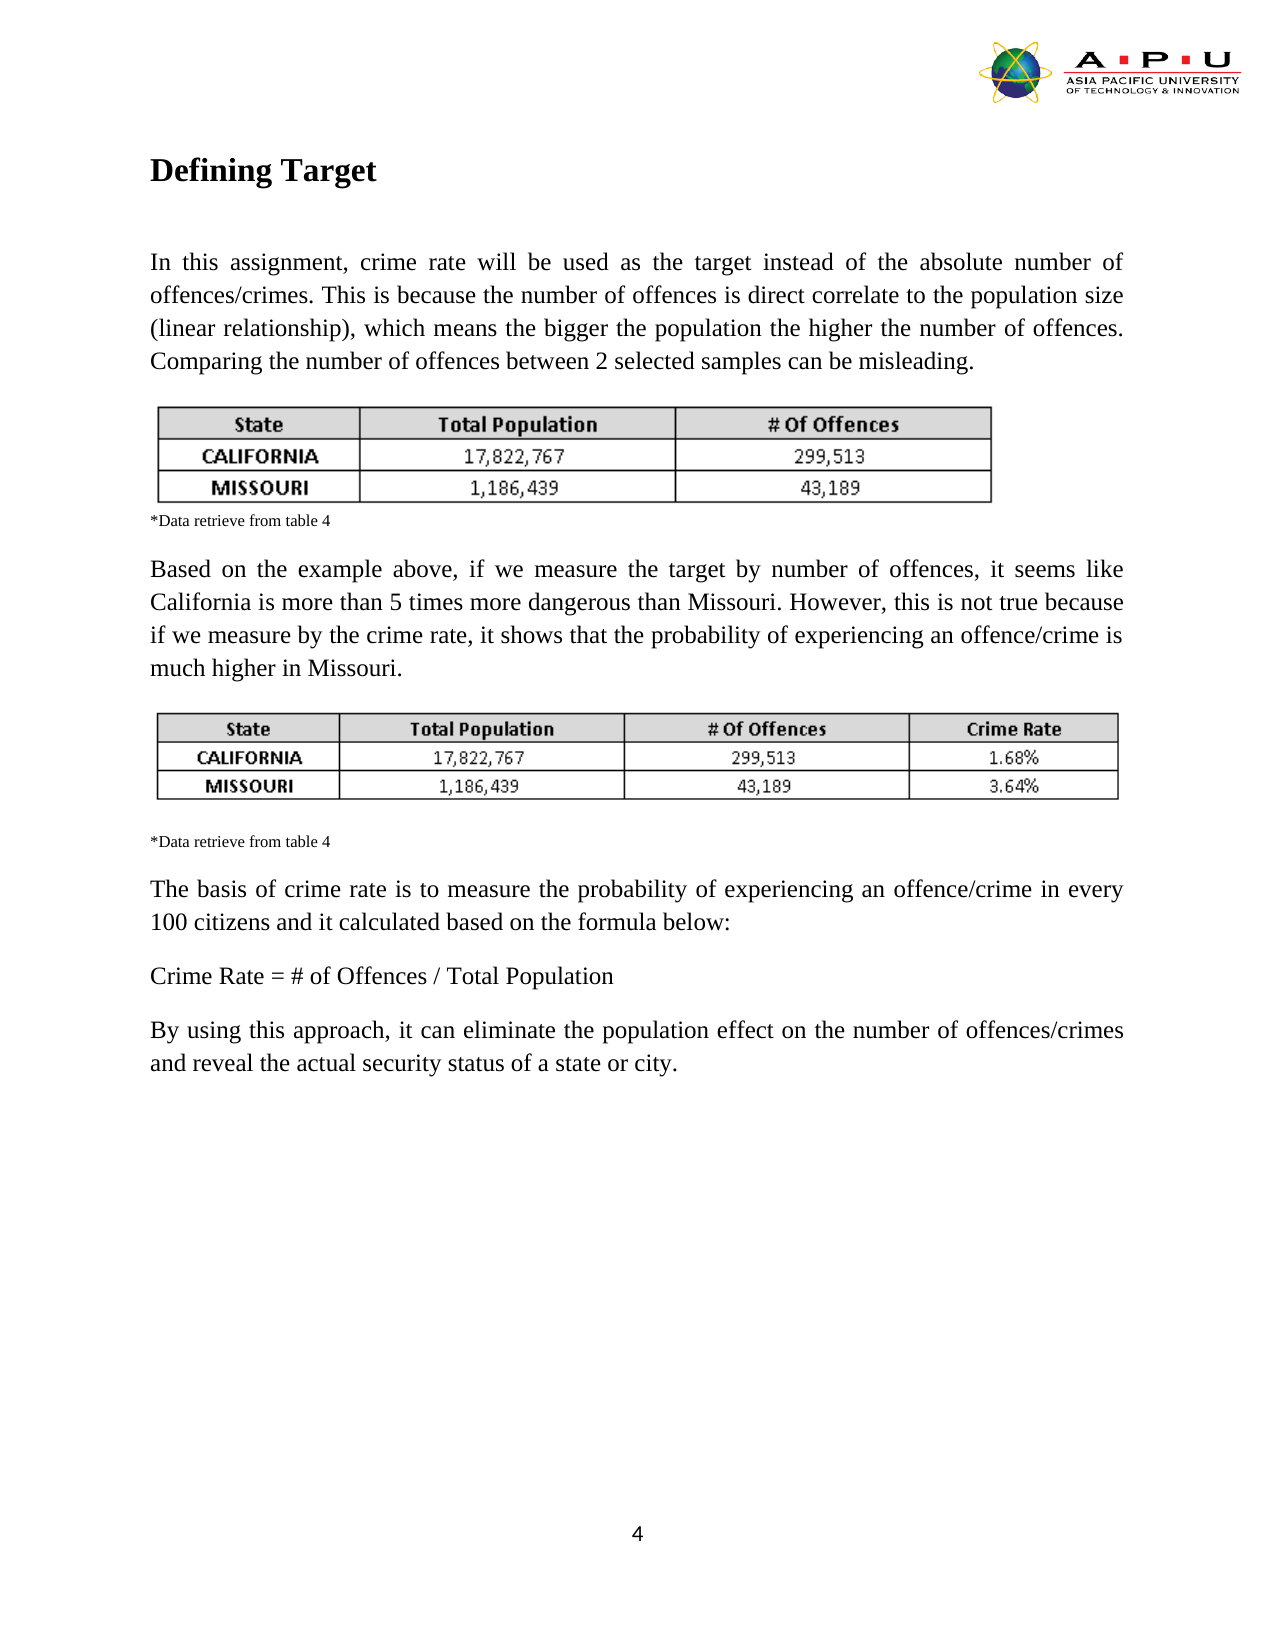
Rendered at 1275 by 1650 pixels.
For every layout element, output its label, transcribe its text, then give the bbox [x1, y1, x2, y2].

text The basis of crime rate is to measure the probability of experiencing an offence/crime in every 100 citizens and it calculated based on the formula below: [150, 874, 1125, 936]
text Based on the example above, if we measure the target by number of offences, it seems like California is more than 5 times more dangerous than Missouri. However, this is not true because if we measure by the crime rate, it shows that the probability of experiencing an offence/crime is much higher in Missouri. [150, 554, 1125, 682]
text *Data retrieve from table 4 [150, 511, 1125, 530]
picture [150, 400, 1000, 511]
picture [150, 706, 1125, 807]
text In this assignment, crime rate will be used as the target instead of the absolute number of offences/crimes. This is because the number of offences is direct correlate to the population size (linear relationship), which means the bigger the population the higher the number of offences. Comparing the number of offences between 2 selected samples can be misleading. [150, 247, 1125, 375]
text Crime Rate = # of Offences / Total Population [150, 961, 1125, 990]
picture [975, 37, 1246, 106]
text By using this approach, it can eliminate the population effect on the number of offences/crimes and reveal the actual security status of a state or city. [150, 1015, 1125, 1077]
subtitle Defining Target [150, 150, 1125, 188]
text *Data retrieve from table 4 [150, 832, 1125, 851]
